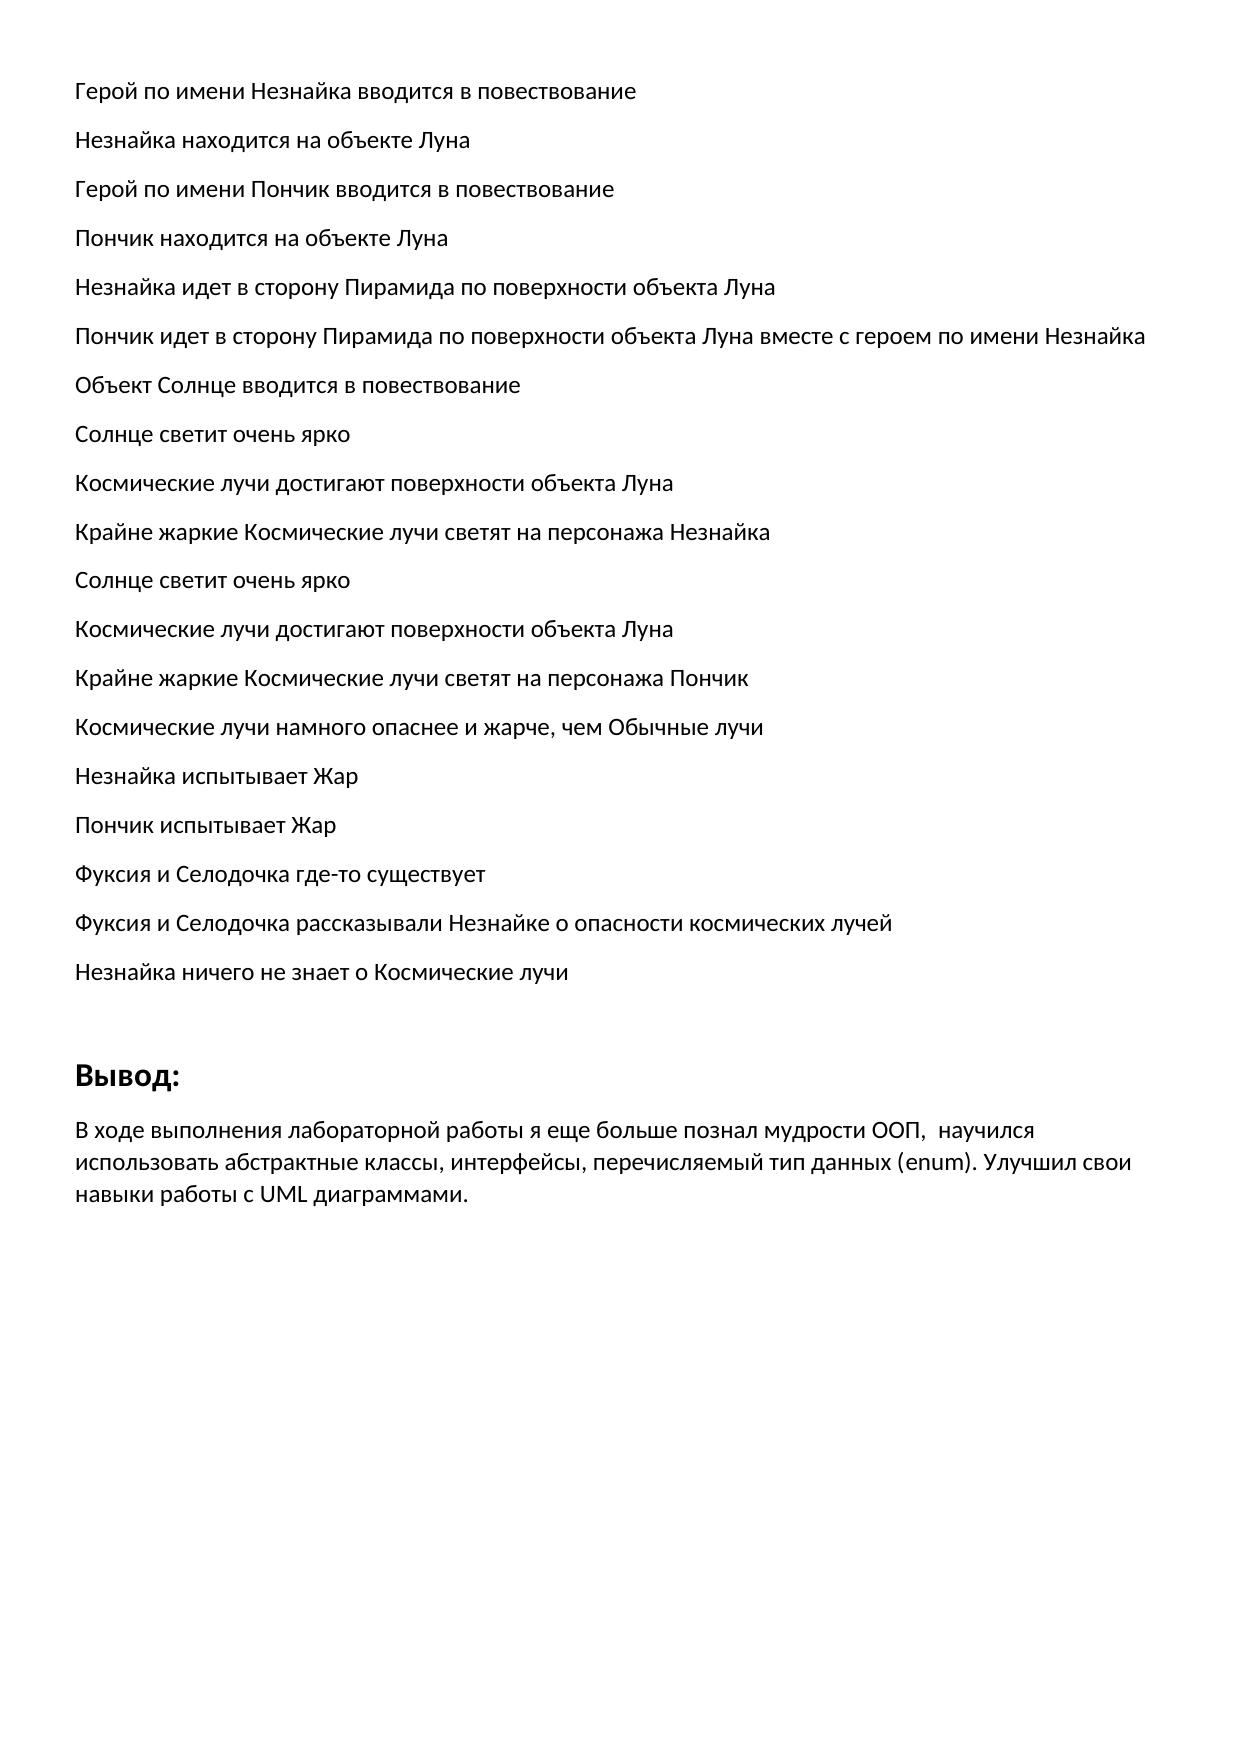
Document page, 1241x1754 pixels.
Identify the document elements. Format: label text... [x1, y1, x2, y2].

text Незнайка находится на объекте Луна [75, 124, 1165, 154]
text Космические лучи намного опаснее и жарче, чем Обычные лучи [75, 711, 1165, 742]
text Незнайка идет в сторону Пирамида по поверхности объекта Луна [75, 271, 1165, 301]
text Незнайка испытывает Жар [75, 760, 1165, 791]
text Герой по имени Пончик вводится в повествование [75, 173, 1165, 203]
text Пончик находится на объекте Луна [75, 222, 1165, 252]
text Солнце светит очень ярко [75, 564, 1165, 595]
text Крайне жаркие Космические лучи светят на персонажа Незнайка [75, 516, 1165, 546]
text Космические лучи достигают поверхности объекта Луна [75, 613, 1165, 644]
text Фуксия и Селодочка рассказывали Незнайке о опасности космических лучей [75, 907, 1165, 938]
text Космические лучи достигают поверхности объекта Луна [75, 467, 1165, 497]
text Пончик идет в сторону Пирамида по поверхности объекта Луна вместе с героем по имени Незнайка [75, 320, 1165, 350]
text Фуксия и Селодочка где-то существует [75, 858, 1165, 889]
text Объект Солнце вводится в повествование [75, 369, 1165, 399]
text Солнце светит очень ярко [75, 418, 1165, 448]
text Вывод: [75, 1054, 1165, 1095]
text Незнайка ничего не знает о Космические лучи [75, 956, 1165, 987]
text Пончик испытывает Жар [75, 809, 1165, 840]
text Герой по имени Незнайка вводится в повествование [75, 75, 1165, 106]
text Крайне жаркие Космические лучи светят на персонажа Пончик [75, 662, 1165, 693]
text В ходе выполнения лабораторной работы я еще больше познал мудрости ООП, научился использовать абстрактные классы, интерфейсы, перечисляемый тип данных (enum). Улучшил свои навыки работы с UML диаграммами. [75, 1114, 1165, 1209]
